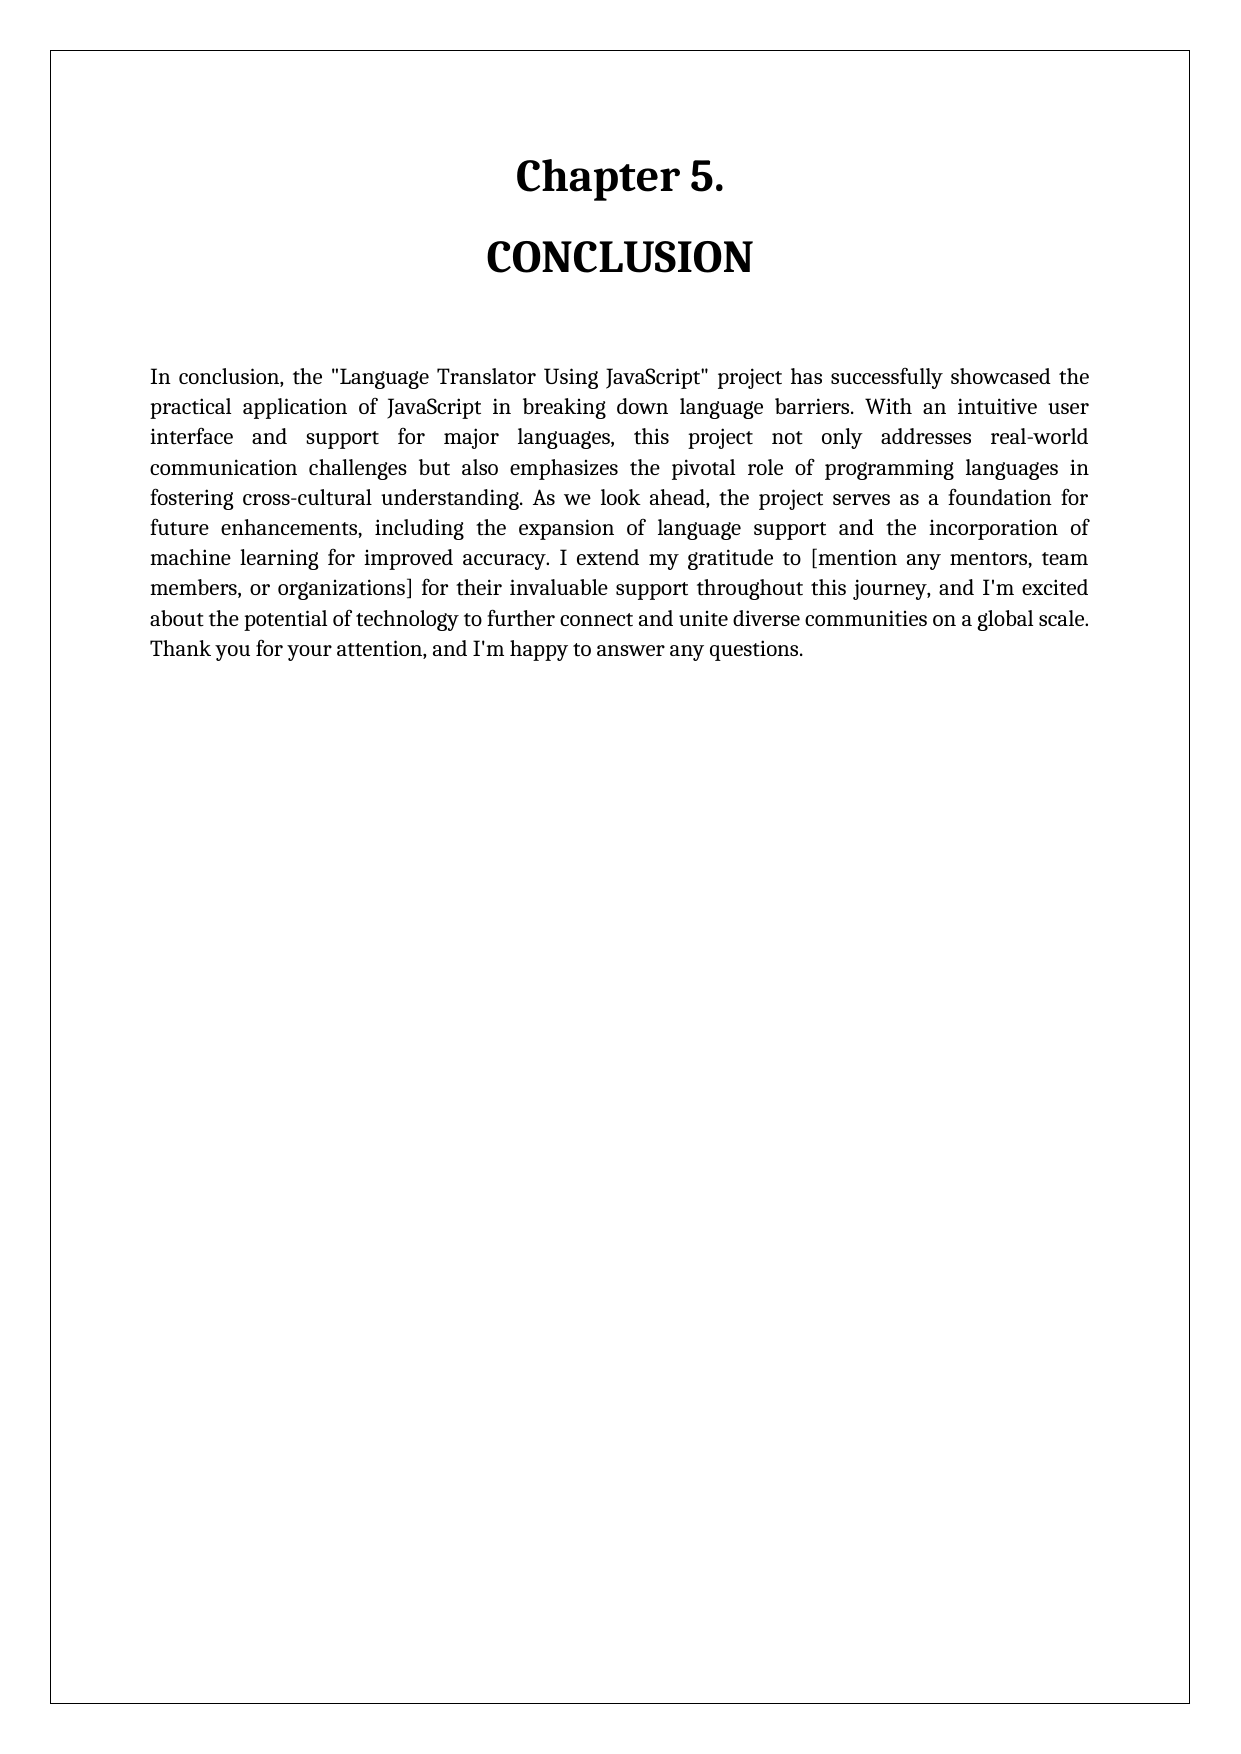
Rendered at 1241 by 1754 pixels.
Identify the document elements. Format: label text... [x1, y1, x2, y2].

text Chapter 5. [150, 150, 1090, 203]
text In conclusion, the "Language Translator Using JavaScript" project has successfully showcased the practical application of JavaScript in breaking down language barriers. With an intuitive user interface and support for major languages, this project not only addresses real-world communication challenges but also emphasizes the pivotal role of programming languages in fostering cross-cultural understanding. As we look ahead, the project serves as a foundation for future enhancements, including the expansion of language support and the incorporation of machine learning for improved accuracy. I extend my gratitude to [mention any mentors, team members, or organizations] for their invaluable support throughout this journey, and I'm excited about the potential of technology to further connect and unite diverse communities on a global scale. Thank you for your attention, and I'm happy to answer any questions. [150, 364, 1090, 662]
text CONCLUSION [150, 231, 1090, 284]
